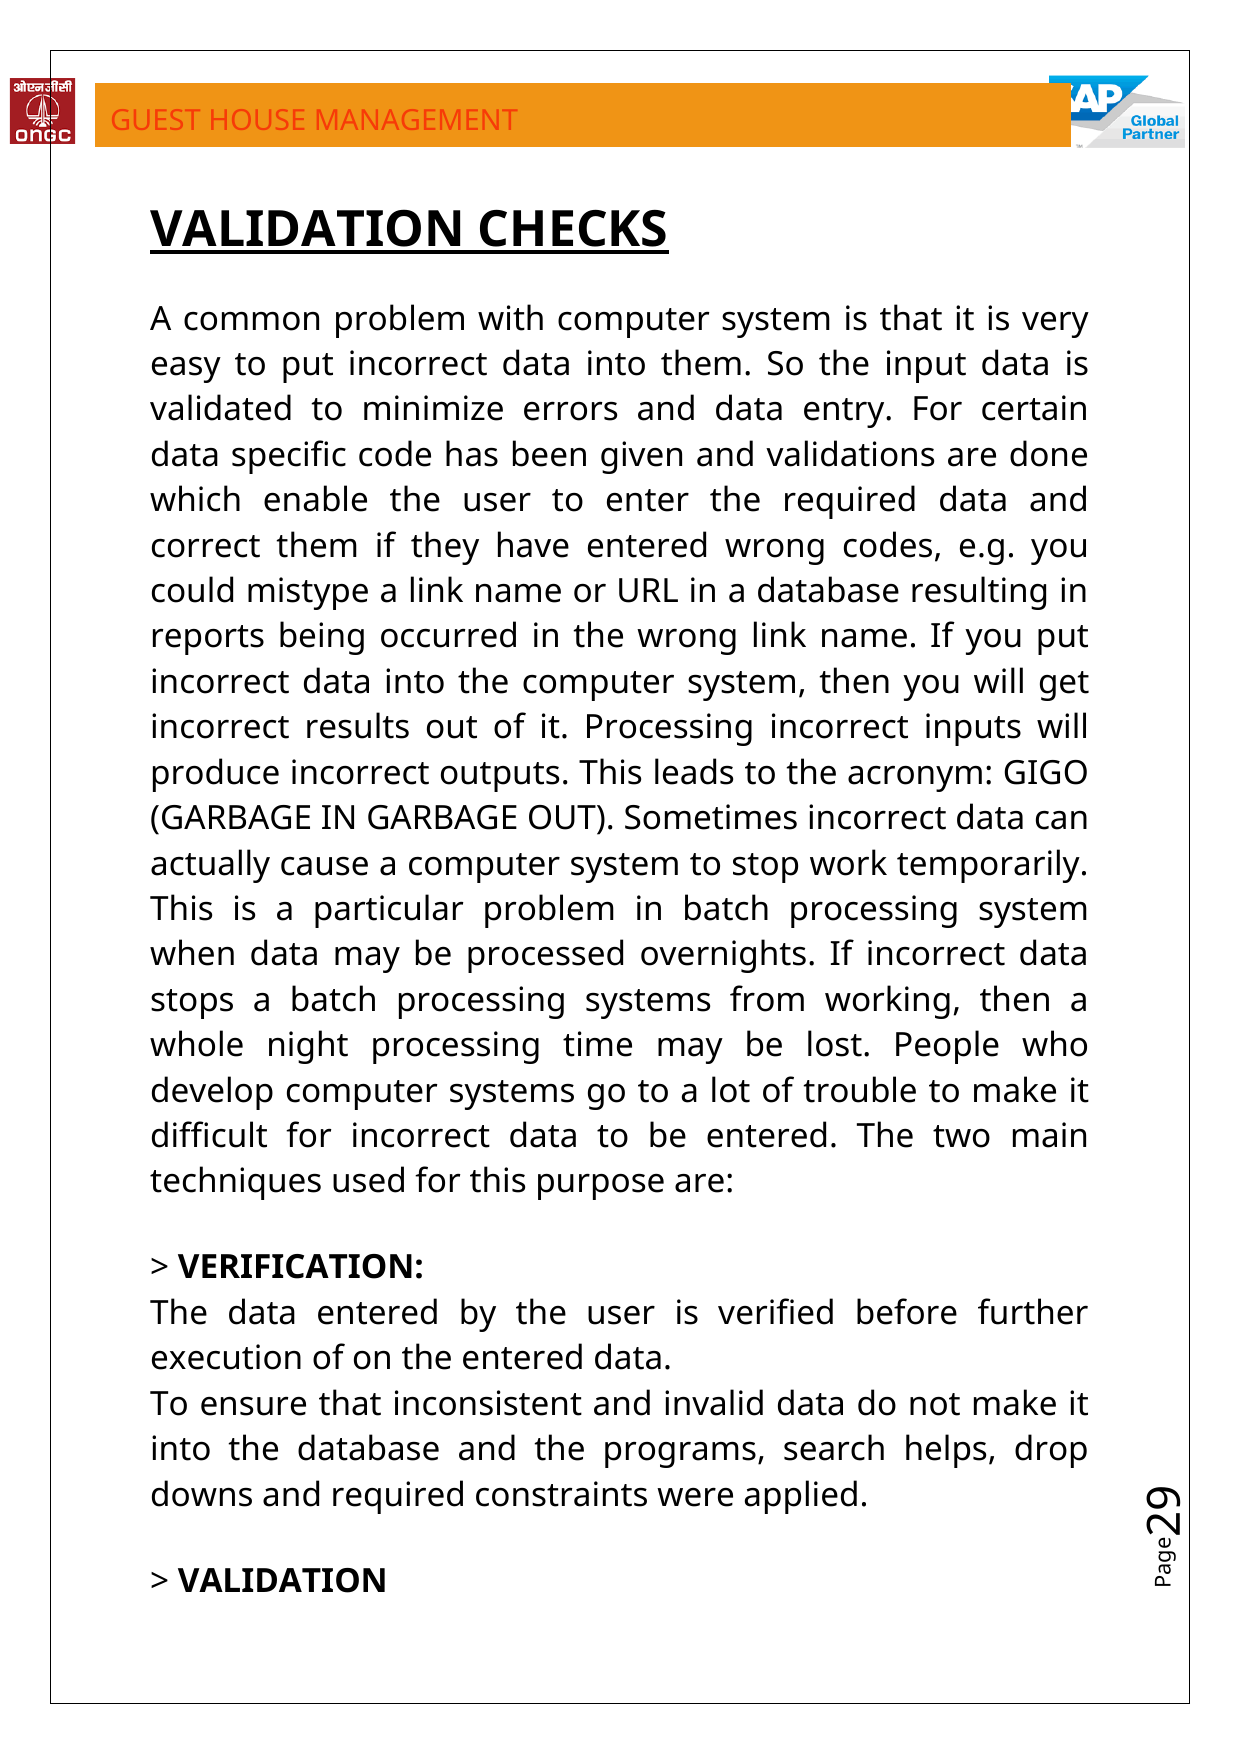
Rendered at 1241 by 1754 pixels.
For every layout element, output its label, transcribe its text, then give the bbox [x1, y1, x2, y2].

picture [51, 78, 75, 144]
picture [9, 78, 50, 144]
picture [1045, 75, 1188, 149]
text > VERIFICATION: [150, 1243, 1090, 1289]
text The data entered by the user is verified before further execution of on the entered data. [150, 1289, 1090, 1379]
text To ensure that inconsistent and invalid data do not make it into the database and the programs, search helps, drop downs and required constraints were applied. [150, 1379, 1090, 1516]
text VALIDATION CHECKS [150, 193, 1090, 261]
text A common problem with computer system is that it is very easy to put incorrect data into them. So the input data is validated to minimize errors and data entry. For certain data specific code has been given and validations are done which enable the user to enter the required data and correct them if they have entered wrong codes, e.g. you could mistype a link name or URL in a database resulting in reports being occurred in the wrong link name. If you put incorrect data into the computer system, then you will get incorrect results out of it. Processing incorrect inputs will produce incorrect outputs. This leads to the acronym: GIGO (GARBAGE IN GARBAGE OUT). Sometimes incorrect data can actually cause a computer system to stop work temporarily. This is a particular problem in batch processing system when data may be processed overnights. If incorrect data stops a batch processing systems from working, then a whole night processing time may be lost. People who develop computer systems go to a lot of trouble to make it difficult for incorrect data to be entered. The two main techniques used for this purpose are: [150, 294, 1090, 1203]
text > VALIDATION [150, 1557, 1090, 1602]
